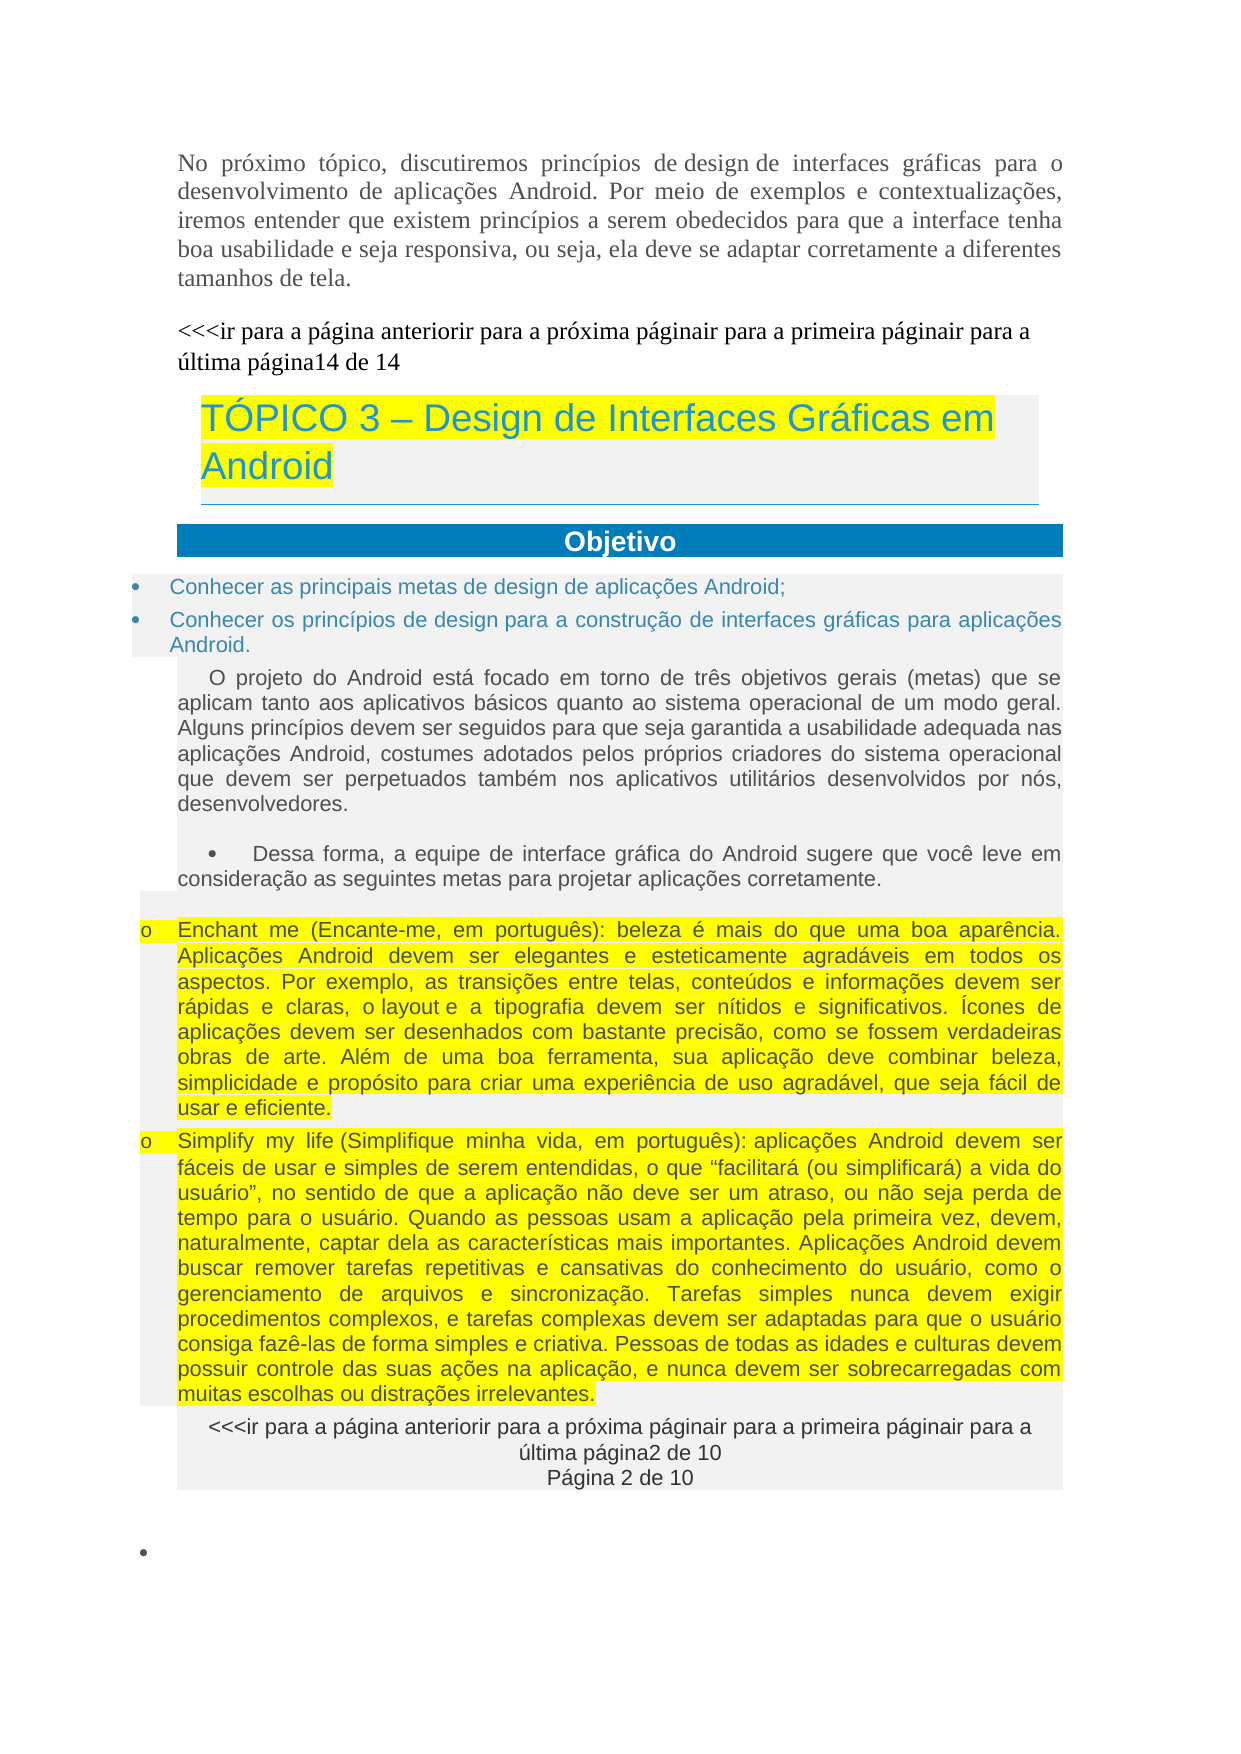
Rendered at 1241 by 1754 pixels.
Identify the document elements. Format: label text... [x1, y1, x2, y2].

list Conhecer as principais metas de design de aplicações Android; [132, 574, 1063, 599]
text O projeto do Android está focado em torno de três objetivos gerais (metas) que se aplicam tanto aos aplicativos básicos quanto ao sistema operacional de um modo geral. Alguns princípios devem ser seguidos para que seja garantida a usabilidade adequada nas aplicações Android, costumes adotados pelos próprios criadores do sistema operacional que devem ser perpetuados também nos aplicativos utilitários desenvolvidos por nós, desenvolvedores. [177, 665, 1063, 816]
list Conhecer os princípios de design para a construção de interfaces gráficas para aplicações Android. [132, 607, 1063, 657]
subtitle TÓPICO 3 – Design de Interfaces Gráficas em Android [201, 395, 1039, 504]
list Enchant me (Encante-me, em português): beleza é mais do que uma boa aparência. Aplicações Android devem ser elegantes e esteticamente agradáveis em todos os aspectos. Por exemplo, as transições entre telas, conteúdos e informações devem ser rápidas e claras, o layout e a tipografia devem ser nítidos e significativos. Ícones de aplicações devem ser desenhados com bastante precisão, como se fossem verdadeiras obras de arte. Além de uma boa ferramenta, sua aplicação deve combinar beleza, simplicidade e propósito para criar uma experiência de uso agradável, que seja fácil de usar e eficiente. [140, 942, 1063, 1120]
list Dessa forma, a equipe de interface gráfica do Android sugere que você leve em consideração as seguintes metas para projetar aplicações corretamente. [177, 841, 1063, 892]
text Objetivo [177, 524, 1063, 557]
text <<<ir para a página anteriorir para a próxima páginair para a primeira páginair para a última página14 de 14 [177, 316, 1063, 376]
text No próximo tópico, discutiremos princípios de design de interfaces gráficas para o desenvolvimento de aplicações Android. Por meio de exemplos e contextualizações, iremos entender que existem princípios a serem obedecidos para que a interface tenha boa usabilidade e seja responsiva, ou seja, ela deve se adaptar corretamente a diferentes tamanhos de tela. [177, 148, 1063, 291]
text <<<ir para a página anteriorir para a próxima páginair para a primeira páginair para a última página2 de 10 [177, 1414, 1063, 1465]
text Página 2 de 10 [177, 1465, 1063, 1490]
list Simplify my life (Simplifique minha vida, em português): aplicações Android devem ser fáceis de usar e simples de serem entendidas, o que “facilitará (ou simplificará) a vida do usuário”, no sentido de que a aplicação não deve ser um atraso, ou não seja perda de tempo para o usuário. Quando as pessoas usam a aplicação pela primeira vez, devem, naturalmente, captar dela as características mais importantes. Aplicações Android devem buscar remover tarefas repetitivas e cansativas do conhecimento do usuário, como o gerenciamento de arquivos e sincronização. Tarefas simples nunca devem exigir procedimentos complexos, e tarefas complexas devem ser adaptadas para que o usuário consiga fazê-las de forma simples e criativa. Pessoas de todas as idades e culturas devem possuir controle das suas ações na aplicação, e nunca devem ser sobrecarregadas com muitas escolhas ou distrações irrelevantes. [140, 1128, 1063, 1406]
